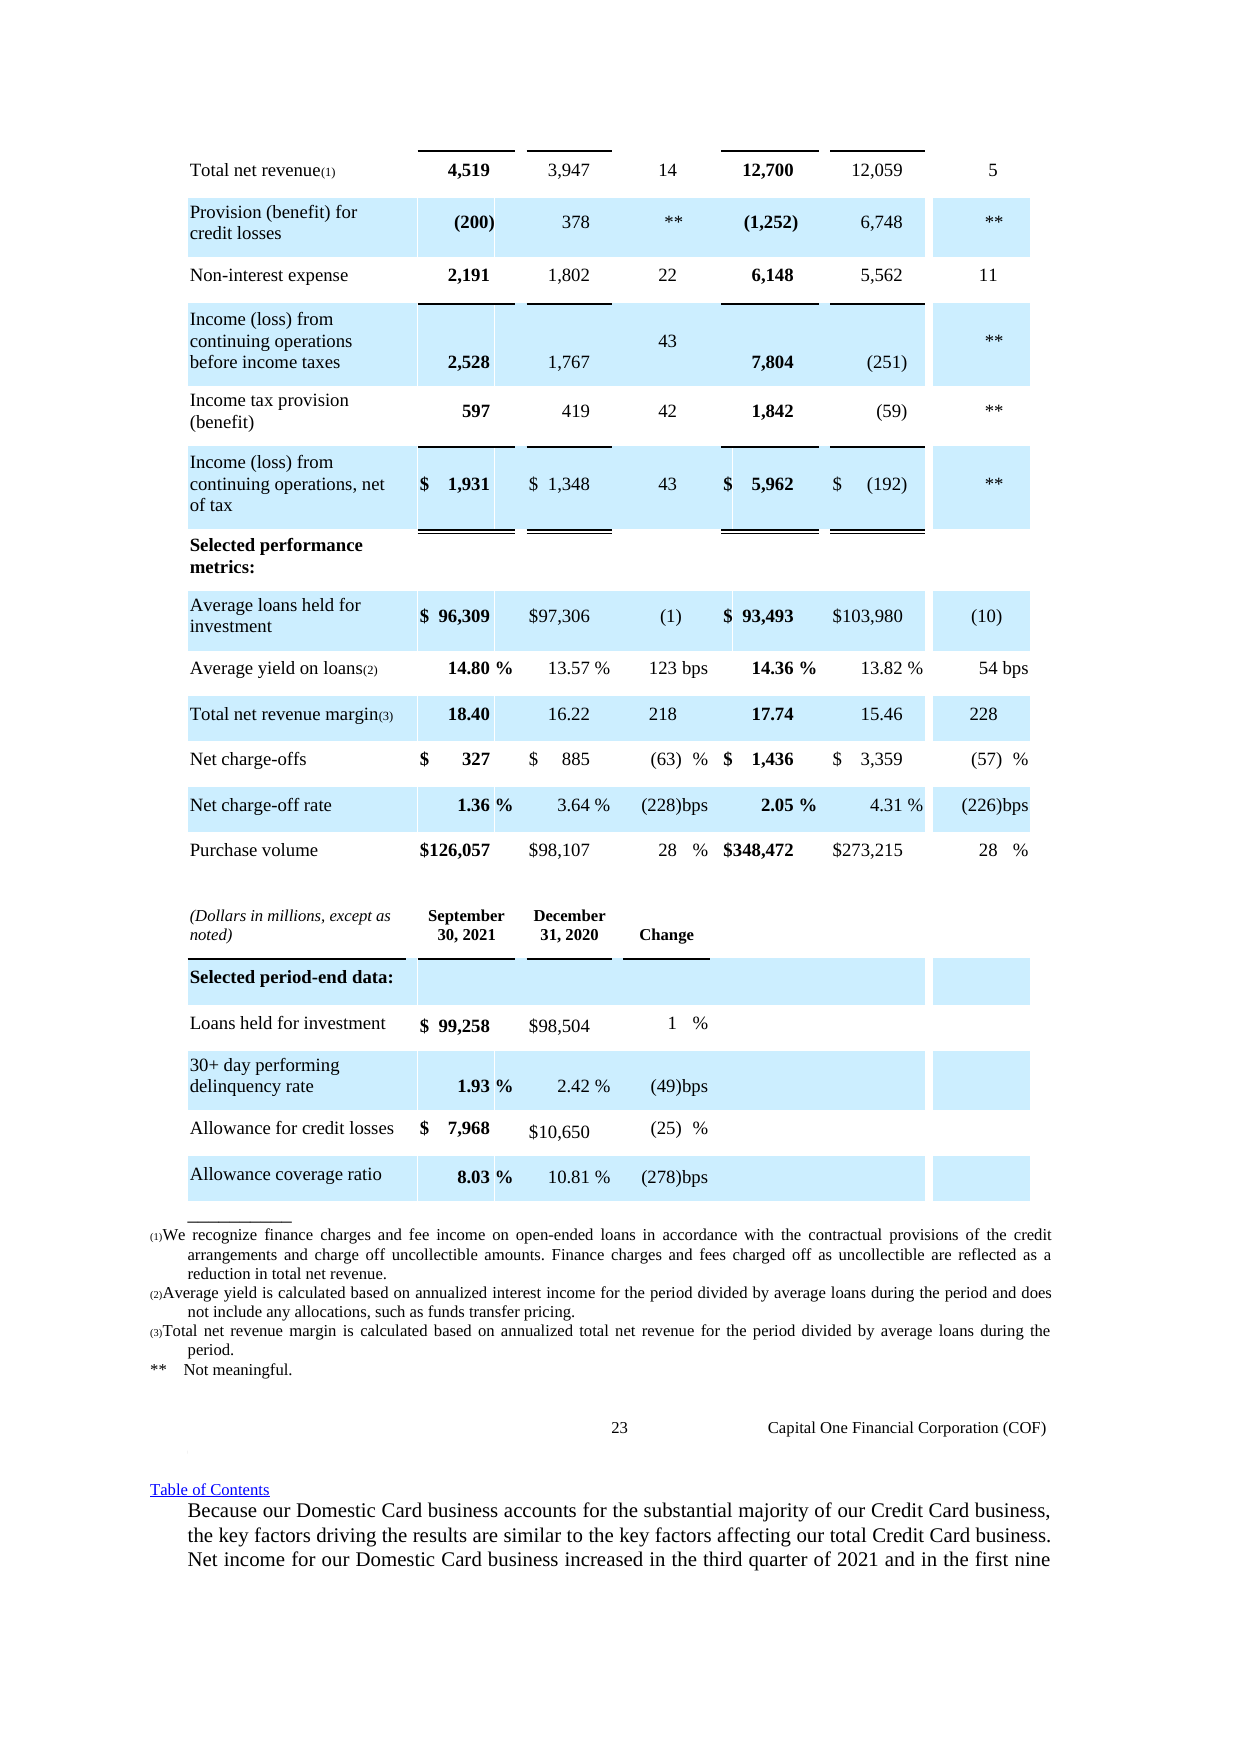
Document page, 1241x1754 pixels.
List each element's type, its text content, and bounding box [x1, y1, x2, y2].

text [187, 1498, 1053, 1571]
text ** Not meaningful. [150, 1359, 1053, 1378]
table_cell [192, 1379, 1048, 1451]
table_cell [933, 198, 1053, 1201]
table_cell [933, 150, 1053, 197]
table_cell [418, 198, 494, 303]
text (3)Total net revenue margin is calculated based on annualized total net revenue for the period divided by average loans during the period. [150, 1321, 1053, 1359]
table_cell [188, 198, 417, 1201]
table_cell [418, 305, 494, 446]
text (2)Average yield is calculated based on annualized interest income for the period divided by average loans during the period and does not include any allocations, such as funds transfer pricing. [150, 1283, 1053, 1321]
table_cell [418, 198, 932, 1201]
text Table of Contents [150, 1479, 1053, 1498]
text __________ [187, 1201, 1053, 1225]
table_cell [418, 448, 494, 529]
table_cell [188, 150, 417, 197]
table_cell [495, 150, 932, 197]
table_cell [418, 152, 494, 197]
text (1)We recognize finance charges and fee income on open-ended loans in accordance with the contractual provisions of the credit arrangements and charge off uncollectible amounts. Finance charges and fees charged off as uncollectible are reflected as a reduction in total net revenue. [150, 1225, 1053, 1283]
